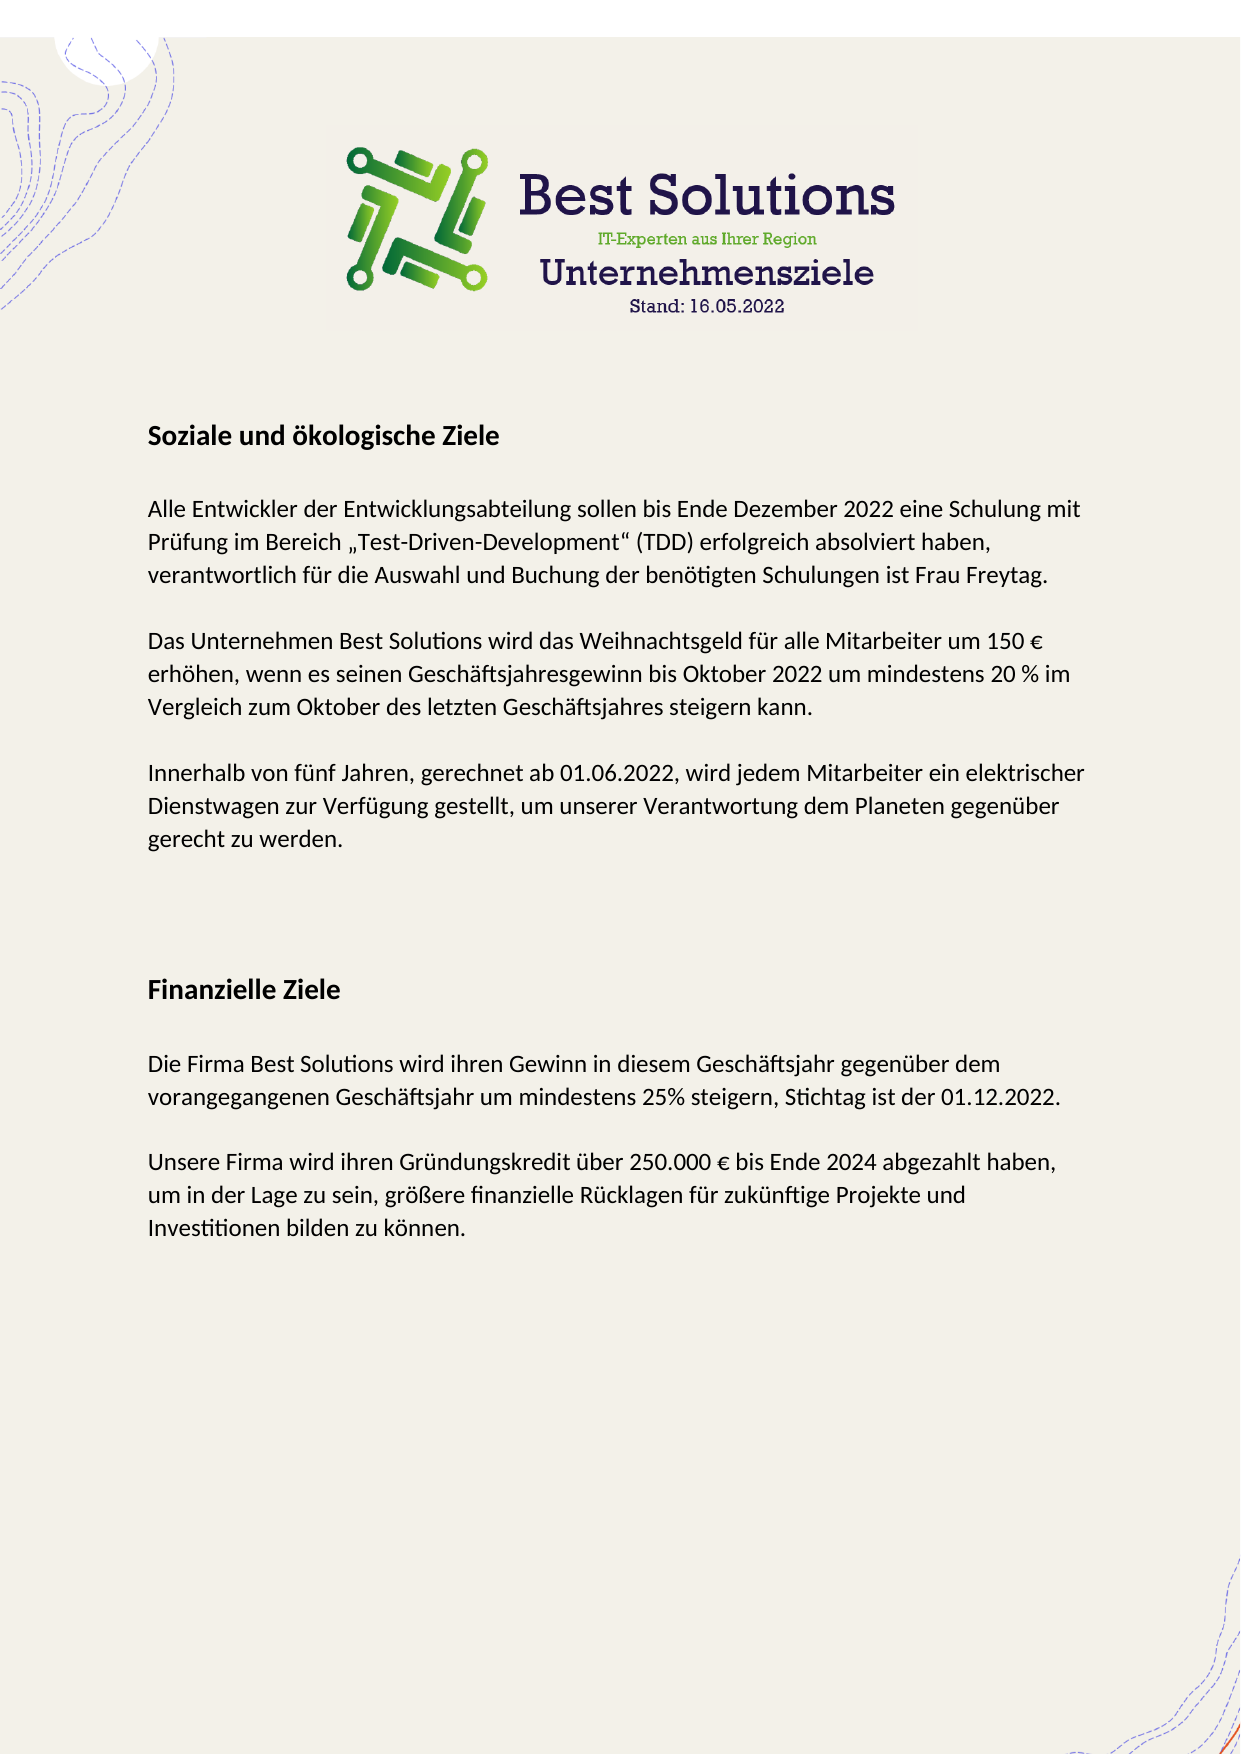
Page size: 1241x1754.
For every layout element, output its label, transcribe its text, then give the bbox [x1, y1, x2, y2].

text Das Unternehmen Best Solutions wird das Weihnachtsgeld für alle Mitarbeiter um 150 € erhöhen, wenn es seinen Geschäftsjahresgewinn bis Oktober 2022 um mindestens 20 % im Vergleich zum Oktober des letzten Geschäftsjahres steigern kann. [148, 625, 1093, 722]
text Soziale und ökologische Ziele [148, 417, 1093, 452]
text Finanzielle Ziele [148, 971, 1093, 1007]
picture [0, 37, 1241, 1754]
text Unsere Firma wird ihren Gründungskredit über 250.000 € bis Ende 2024 abgezahlt haben, um in der Lage zu sein, größere finanzielle Rücklagen für zukünftige Projekte und Investitionen bilden zu können. [148, 1147, 1093, 1243]
text Alle Entwickler der Entwicklungsabteilung sollen bis Ende Dezember 2022 eine Schulung mit Prüfung im Bereich „Test-Driven-Development“ (TDD) erfolgreich absolviert haben, verantwortlich für die Auswahl und Buchung der benötigten Schulungen ist Frau Freytag. [148, 493, 1093, 590]
text Die Firma Best Solutions wird ihren Gewinn in diesem Geschäftsjahr gegenüber dem vorangegangenen Geschäftsjahr um mindestens 25% steigern, Stichtag ist der 01.12.2022. [148, 1048, 1093, 1111]
text Innerhalb von fünf Jahren, gerechnet ab 01.06.2022, wird jedem Mitarbeiter ein elektrischer Dienstwagen zur Verfügung gestellt, um unserer Verantwortung dem Planeten gegenüber gerecht zu werden. [148, 757, 1093, 853]
